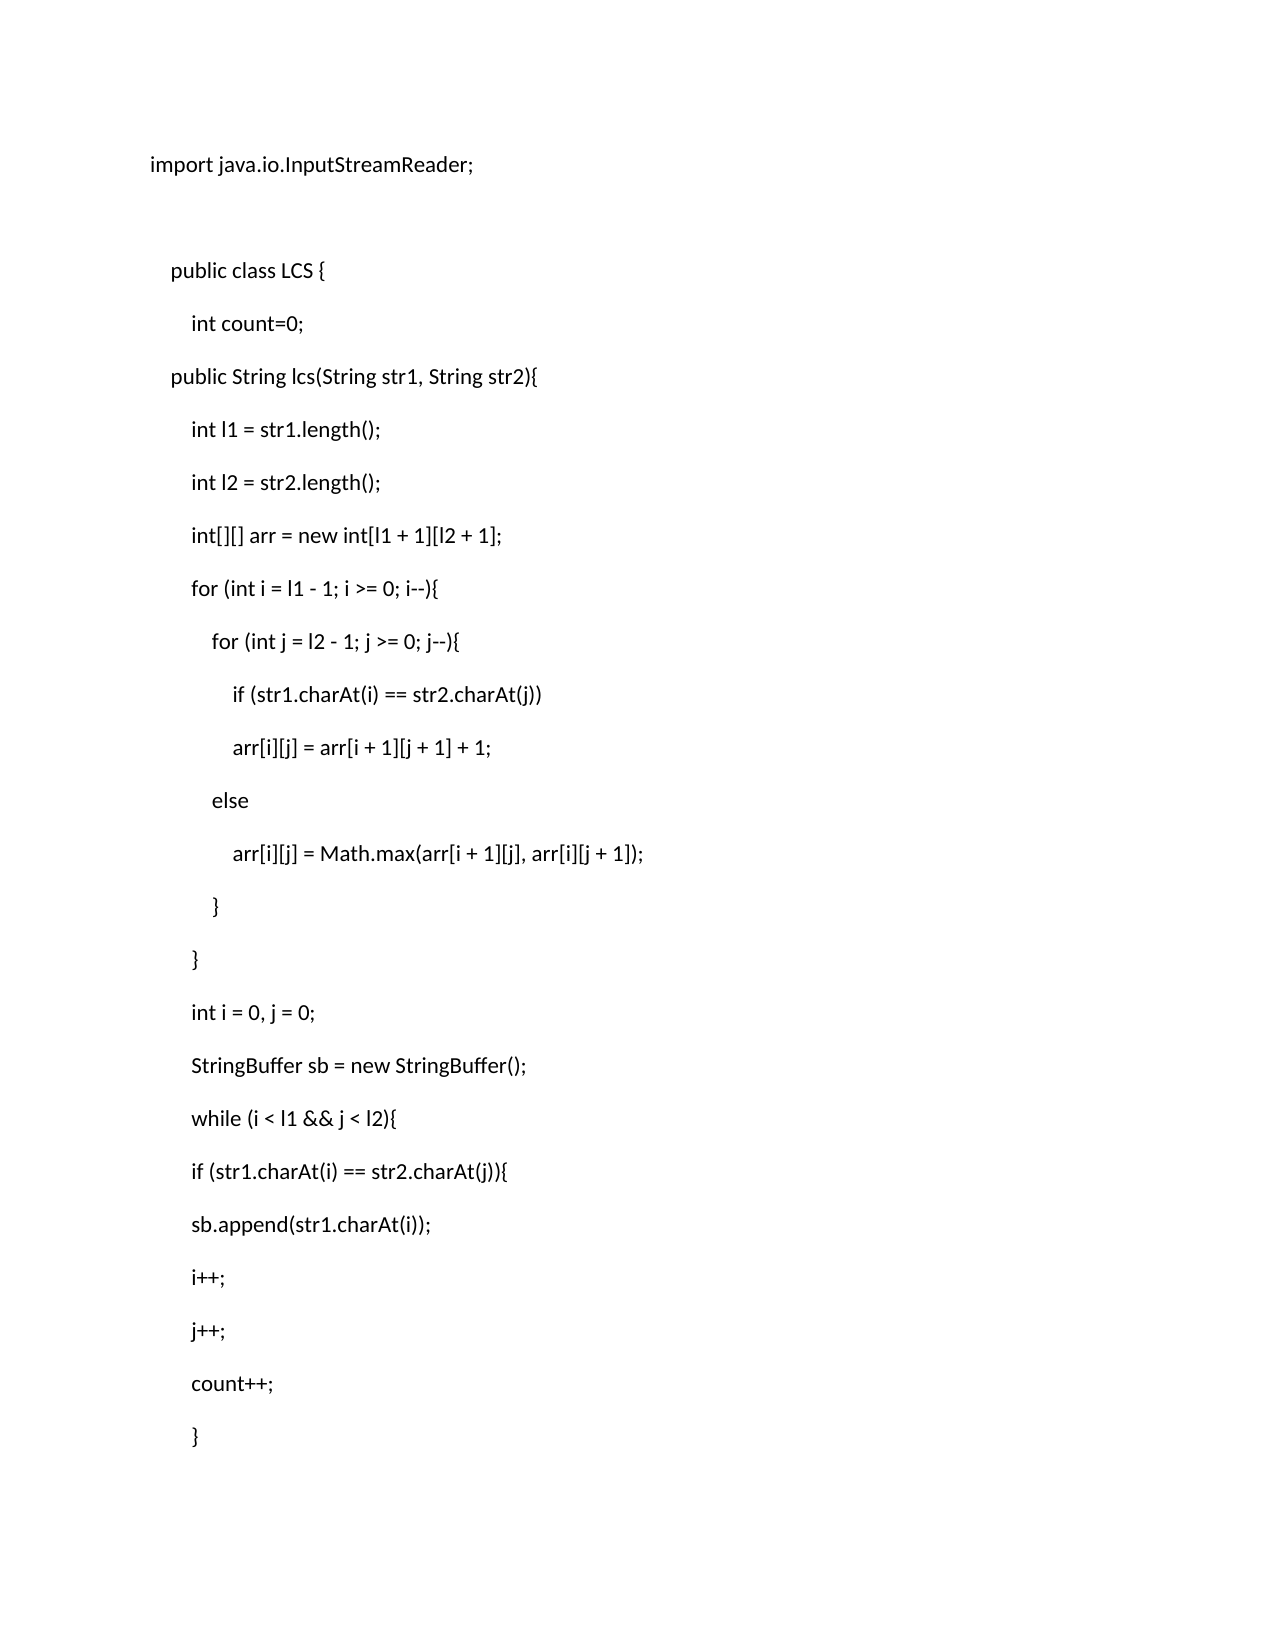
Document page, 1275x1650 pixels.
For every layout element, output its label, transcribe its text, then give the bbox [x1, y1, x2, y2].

text if (str1.charAt(i) == str2.charAt(j)) [150, 680, 1125, 708]
text int[][] arr = new int[l1 + 1][l2 + 1]; [150, 521, 1125, 549]
text public class LCS { [150, 256, 1125, 284]
text } [150, 945, 1125, 973]
text for (int j = l2 - 1; j >= 0; j--){ [150, 627, 1125, 655]
text arr[i][j] = arr[i + 1][j + 1] + 1; [150, 733, 1125, 761]
text j++; [150, 1316, 1125, 1344]
text count++; [150, 1369, 1125, 1397]
text } [150, 1422, 1125, 1451]
text if (str1.charAt(i) == str2.charAt(j)){ [150, 1157, 1125, 1185]
text int i = 0, j = 0; [150, 998, 1125, 1026]
text import java.io.InputStreamReader; [150, 150, 1125, 178]
text StringBuffer sb = new StringBuffer(); [150, 1051, 1125, 1079]
text sb.append(str1.charAt(i)); [150, 1210, 1125, 1238]
text for (int i = l1 - 1; i >= 0; i--){ [150, 574, 1125, 602]
text int l2 = str2.length(); [150, 468, 1125, 496]
text int l1 = str1.length(); [150, 415, 1125, 443]
text while (i < l1 && j < l2){ [150, 1104, 1125, 1132]
text int count=0; [150, 309, 1125, 337]
text arr[i][j] = Math.max(arr[i + 1][j], arr[i][j + 1]); [150, 839, 1125, 867]
text else [150, 786, 1125, 814]
text public String lcs(String str1, String str2){ [150, 362, 1125, 390]
text i++; [150, 1263, 1125, 1291]
text } [150, 892, 1125, 920]
